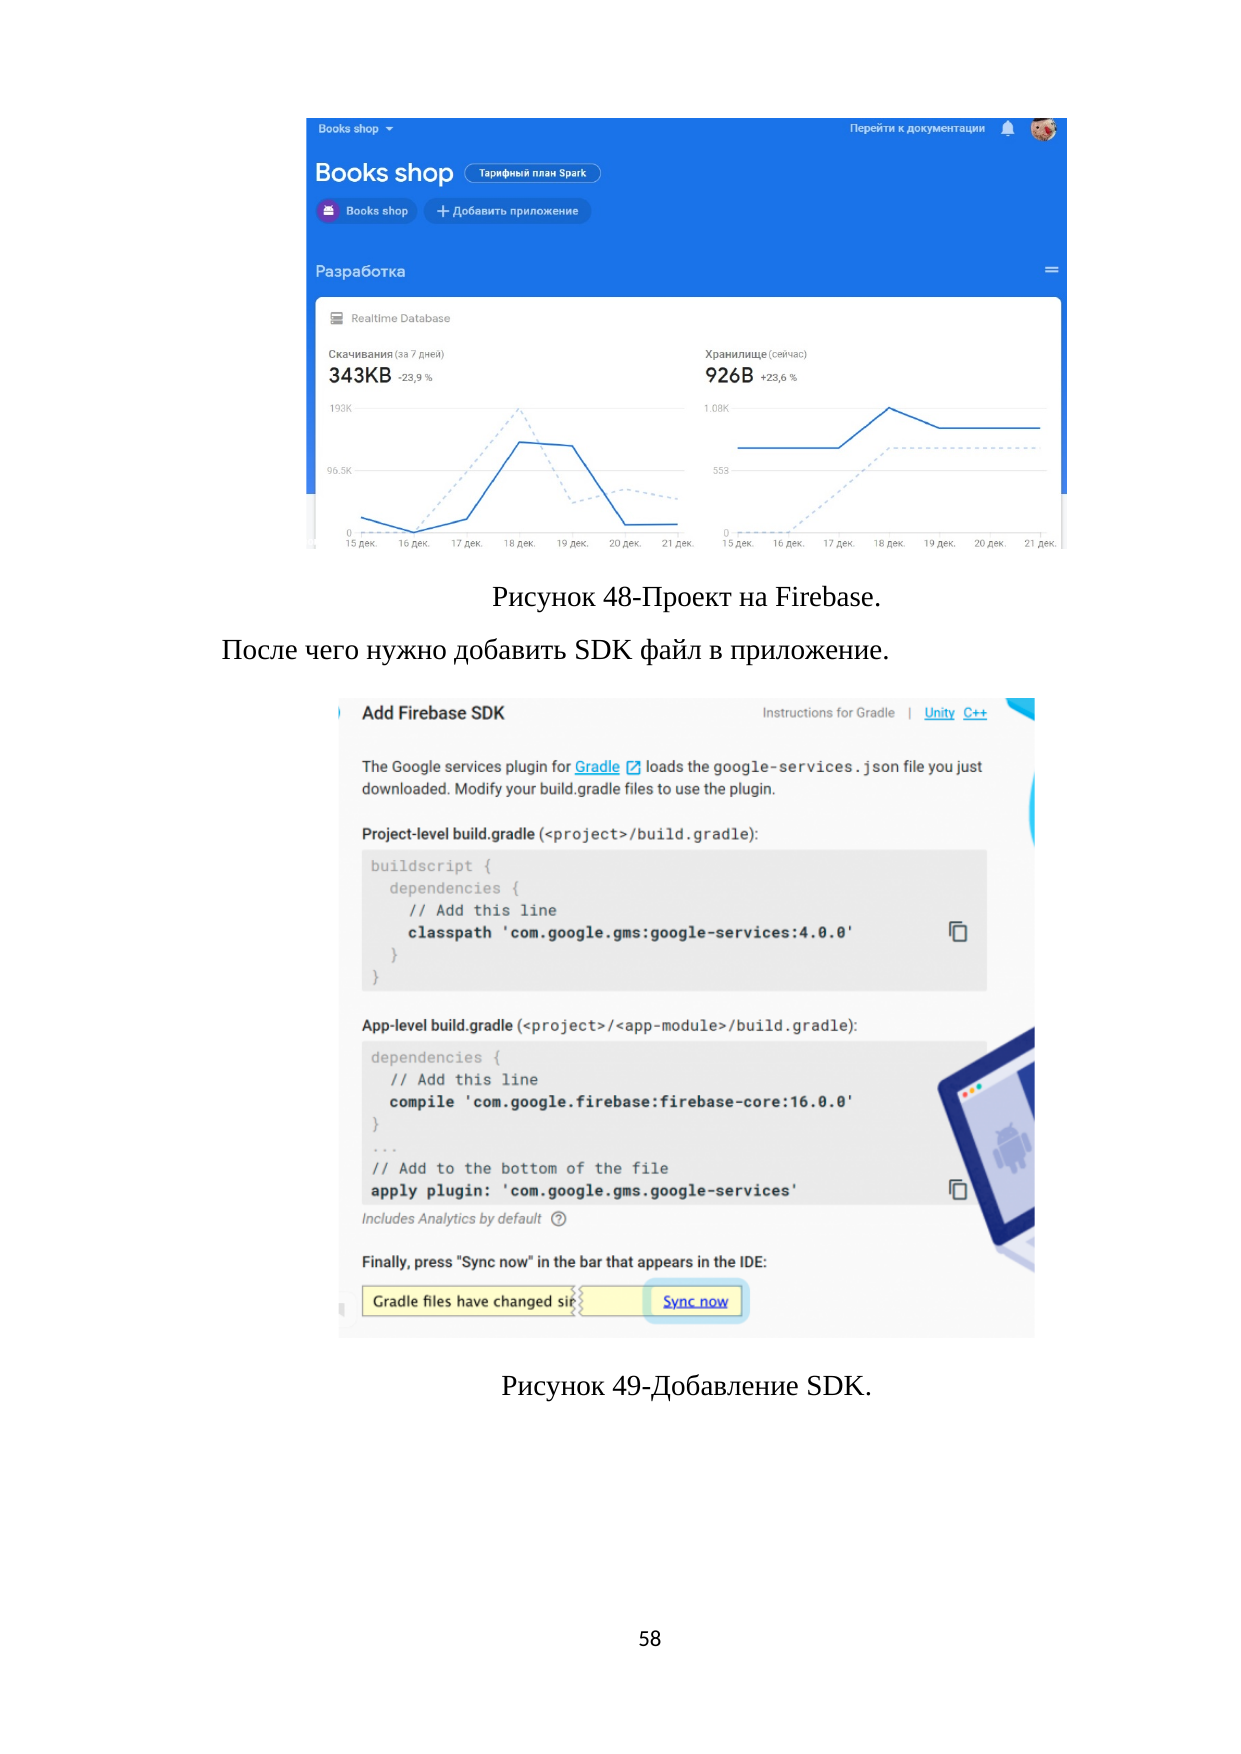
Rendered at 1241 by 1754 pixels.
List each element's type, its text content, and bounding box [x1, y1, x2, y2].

picture [306, 118, 1067, 549]
text После чего нужно добавить SDK файл в приложение. [148, 632, 1152, 665]
picture [338, 698, 1035, 1338]
text Рисунок 49-Добавление SDK. [148, 1368, 1152, 1402]
text Рисунок 48-Проект на Firebase. [148, 579, 1152, 612]
